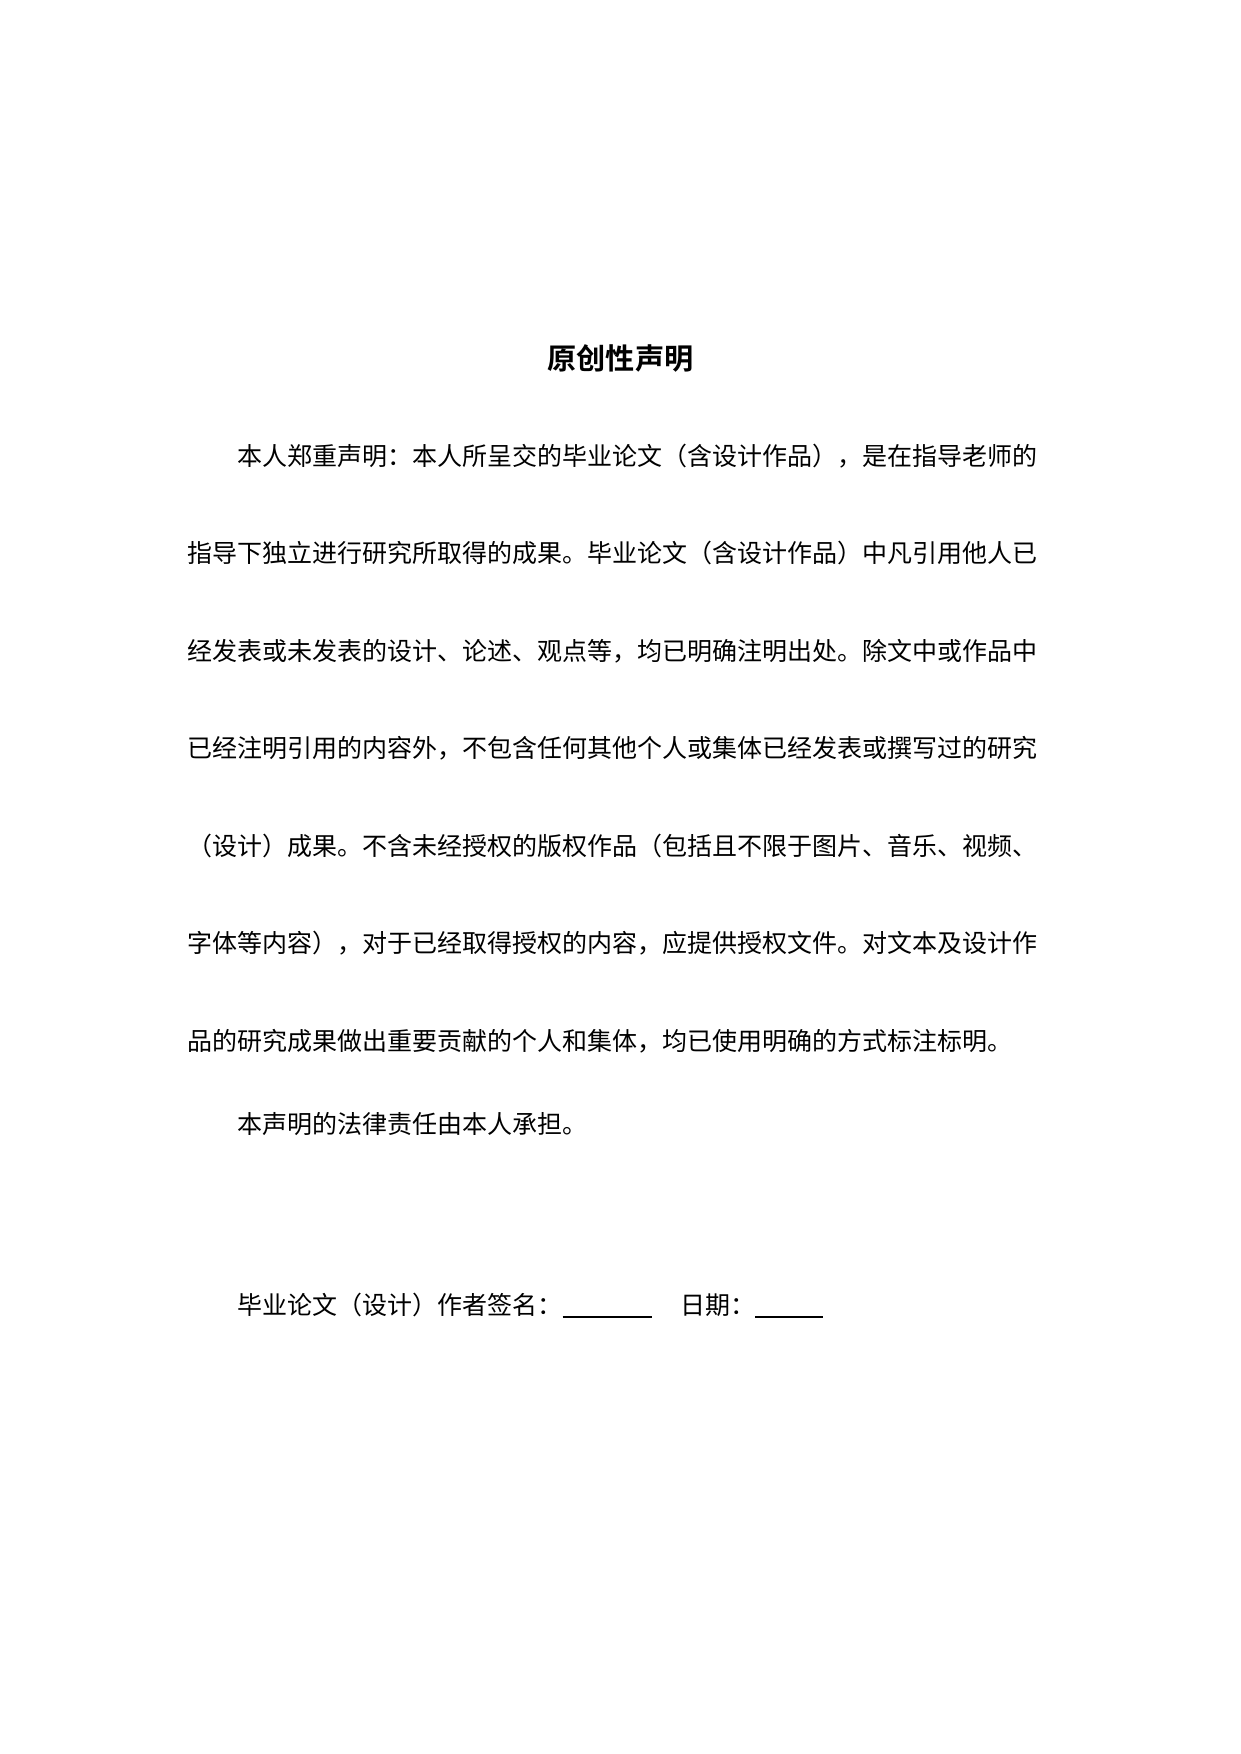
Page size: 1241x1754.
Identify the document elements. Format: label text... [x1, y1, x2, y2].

text 本声明的法律责任由本人承担。 [187, 1090, 1053, 1155]
text 毕业论文（设计）作者签名： 日期： [187, 1271, 1053, 1336]
text 本人郑重声明：本人所呈交的毕业论文（含设计作品），是在指导老师的指导下独立进行研究所取得的成果。毕业论文（含设计作品）中凡引用他人已经发表或未发表的设计、论述、观点等，均已明确注明出处。除文中或作品中已经注明引用的内容外，不包含任何其他个人或集体已经发表或撰写过的研究（设计）成果。不含未经授权的版权作品（包括且不限于图片、音乐、视频、字体等内容），对于已经取得授权的内容，应提供授权文件。对文本及设计作品的研究成果做出重要贡献的个人和集体，均已使用明确的方式标注标明。 [187, 422, 1053, 1072]
text 原创性声明 [187, 324, 1053, 389]
